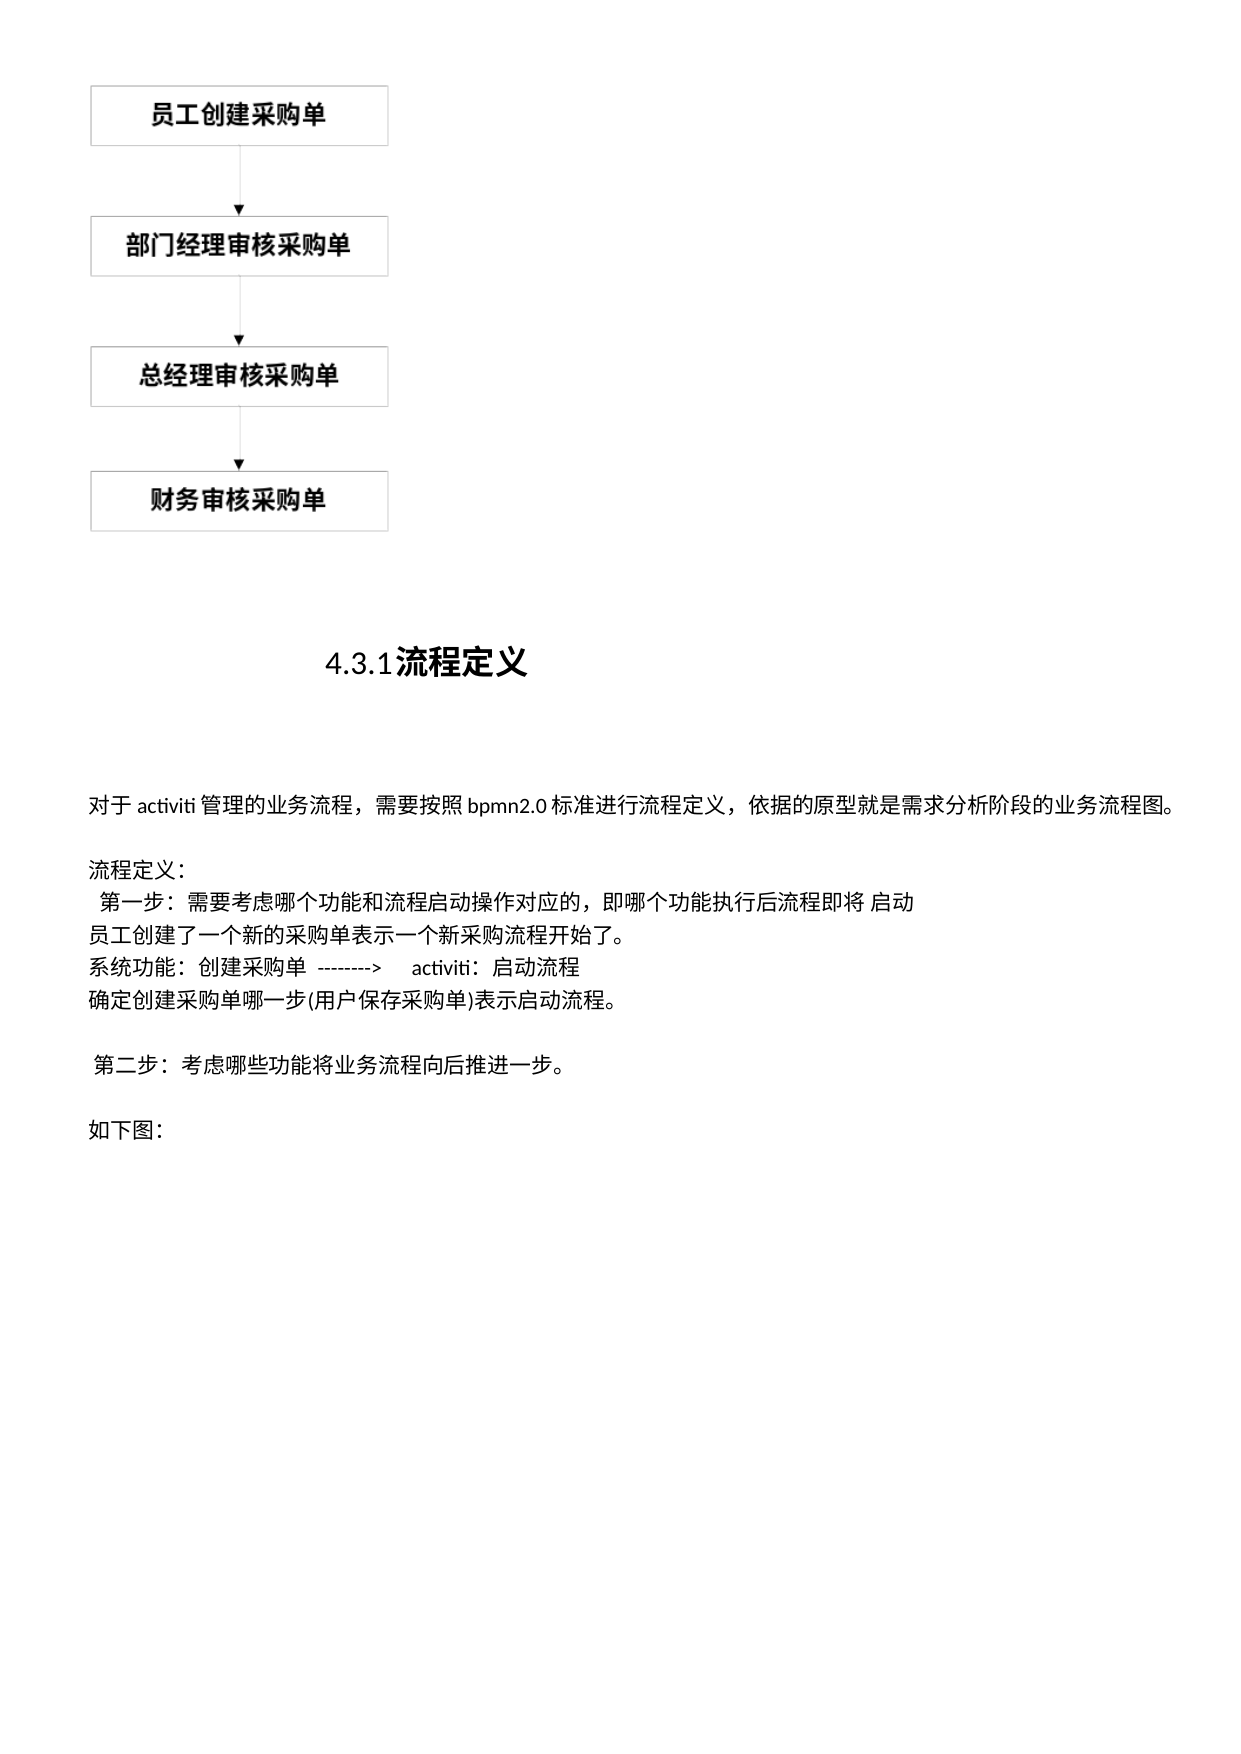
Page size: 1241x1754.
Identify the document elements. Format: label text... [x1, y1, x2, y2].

text 第一步：需要考虑哪个功能和流程启动操作对应的，即哪个功能执行后流程即将 启动 [89, 885, 1167, 917]
text 流程定义 [325, 628, 1167, 693]
text 确定创建采购单哪一步(用户保存采购单)表示启动流程。 [89, 982, 1167, 1015]
text 员工创建了一个新的采购单表示一个新采购流程开始了。 [89, 917, 1167, 950]
text 如下图： [89, 1112, 1167, 1145]
text 对于activiti管理的业务流程，需要按照bpmn2.0标准进行流程定义，依据的原型就是需求分析阶段的业务流程图。 [89, 787, 1167, 820]
text 流程定义： [89, 852, 1167, 885]
text 第二步：考虑哪些功能将业务流程向后推进一步。 [89, 1047, 1167, 1080]
text 系统功能：创建采购单 --------> activiti：启动流程 [89, 950, 1167, 982]
